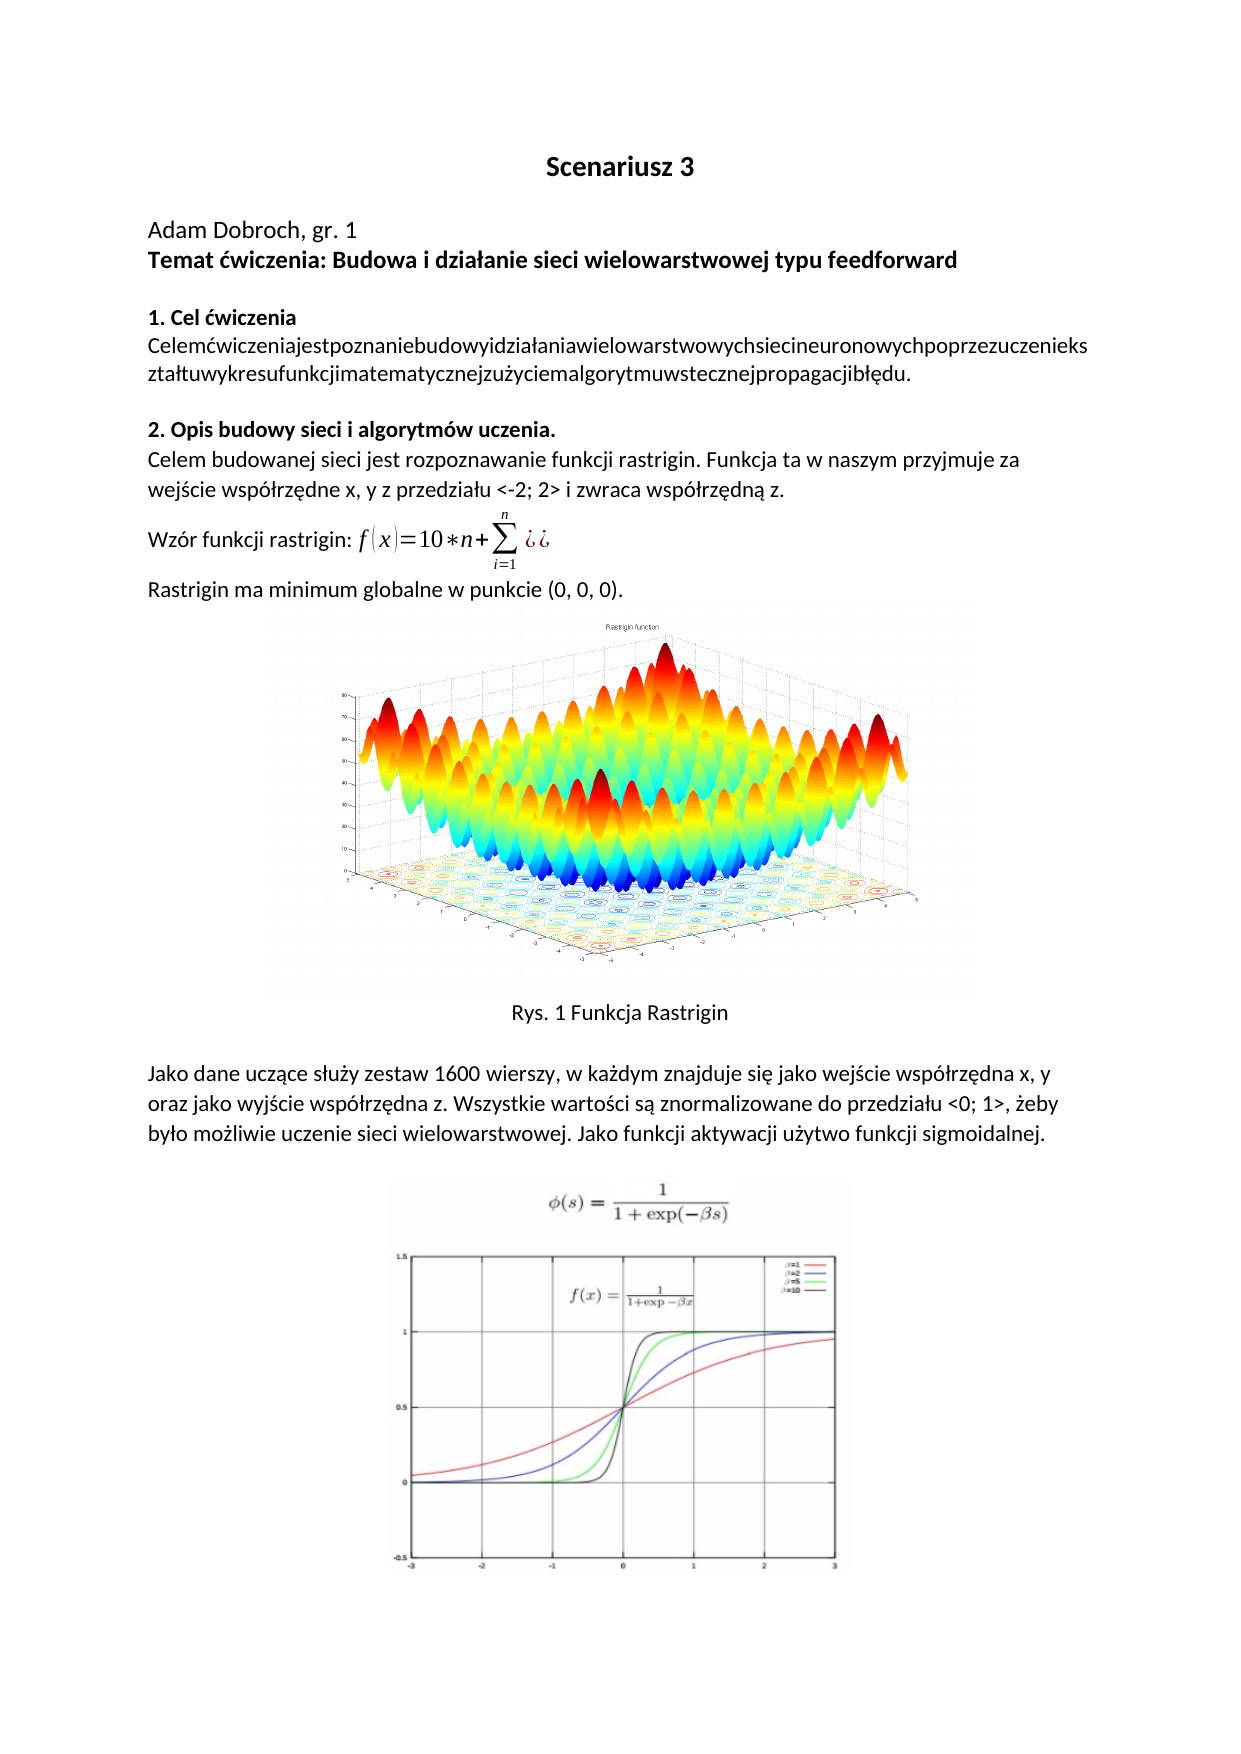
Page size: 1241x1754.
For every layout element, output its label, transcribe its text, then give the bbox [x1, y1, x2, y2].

text Rastrigin ma minimum globalne w punkcie (0, 0, 0). [148, 575, 1093, 603]
text Celemćwiczeniajestpoznaniebudowyidziałaniawielowarstwowychsiecineuronowychpoprzezuczeniekształtuwykresufunkcjimatematycznejzużyciemalgorytmuwstecznejpropagacjibłędu. [148, 331, 1093, 387]
picture [388, 1179, 853, 1573]
text Celem budowanej sieci jest rozpoznawanie funkcji rastrigin. Funkcja ta w naszym przyjmuje za wejście współrzędne x, y z przedziału <-2; 2> i zwraca współrzędną z. [148, 445, 1093, 503]
text 1. Cel ćwiczenia [148, 303, 1093, 331]
picture [263, 605, 978, 997]
text Scenariusz 3 [148, 148, 1093, 183]
text Wzór funkcji rastrigin: [148, 506, 1093, 573]
text 2. Opis budowy sieci i algorytmów uczenia. [148, 415, 1093, 443]
text Temat ćwiczenia: Budowa i działanie sieci wielowarstwowej typu feedforward [148, 244, 1093, 275]
text Adam Dobroch, gr. 1 [148, 214, 1093, 244]
text Jako dane uczące służy zestaw 1600 wierszy, w każdym znajduje się jako wejście współrzędna x, y oraz jako wyjście współrzędna z. Wszystkie wartości są znormalizowane do przedziału <0; 1>, żeby było możliwie uczenie sieci wielowarstwowej. Jako funkcji aktywacji użytwo funkcji sigmoidalnej. [148, 1059, 1093, 1147]
text Rys. 1 Funkcja Rastrigin [148, 998, 1093, 1027]
